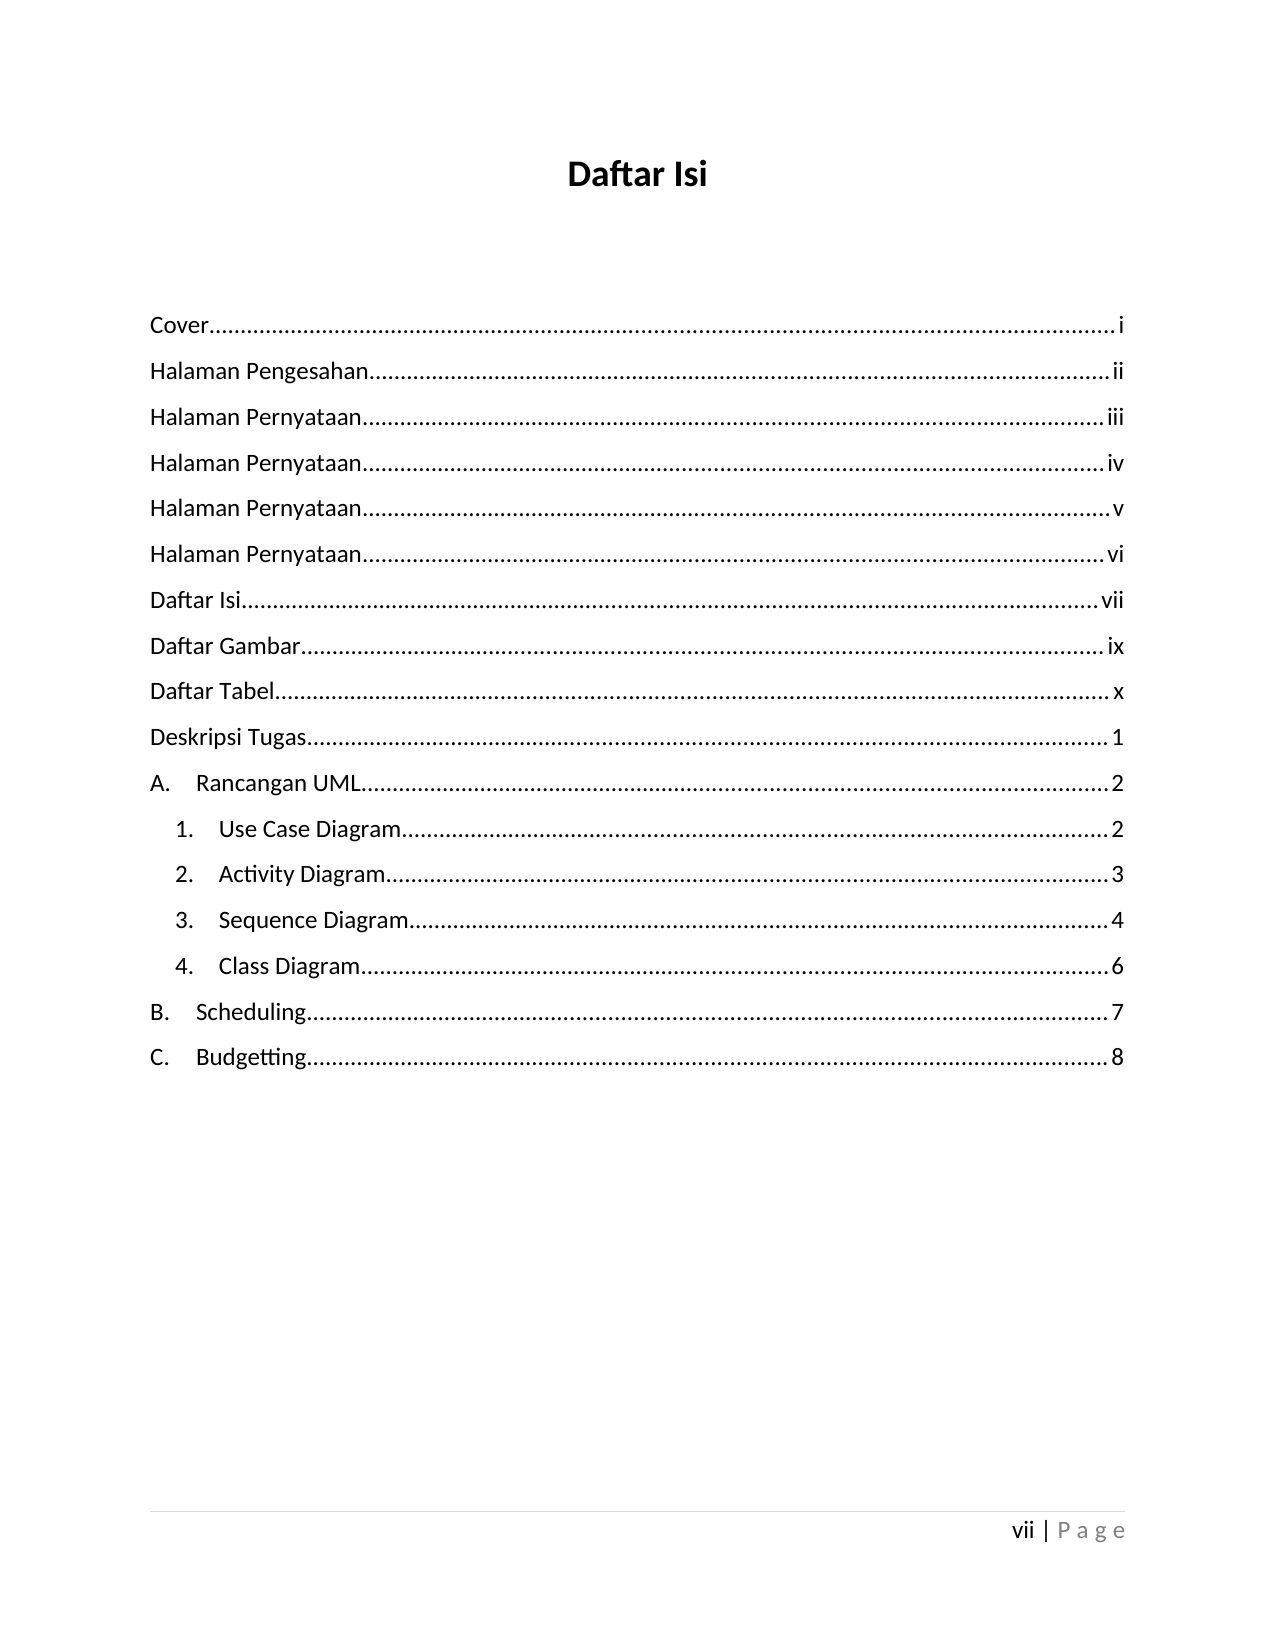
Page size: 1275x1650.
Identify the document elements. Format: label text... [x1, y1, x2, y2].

subtitle Daftar Isi [150, 150, 1125, 196]
